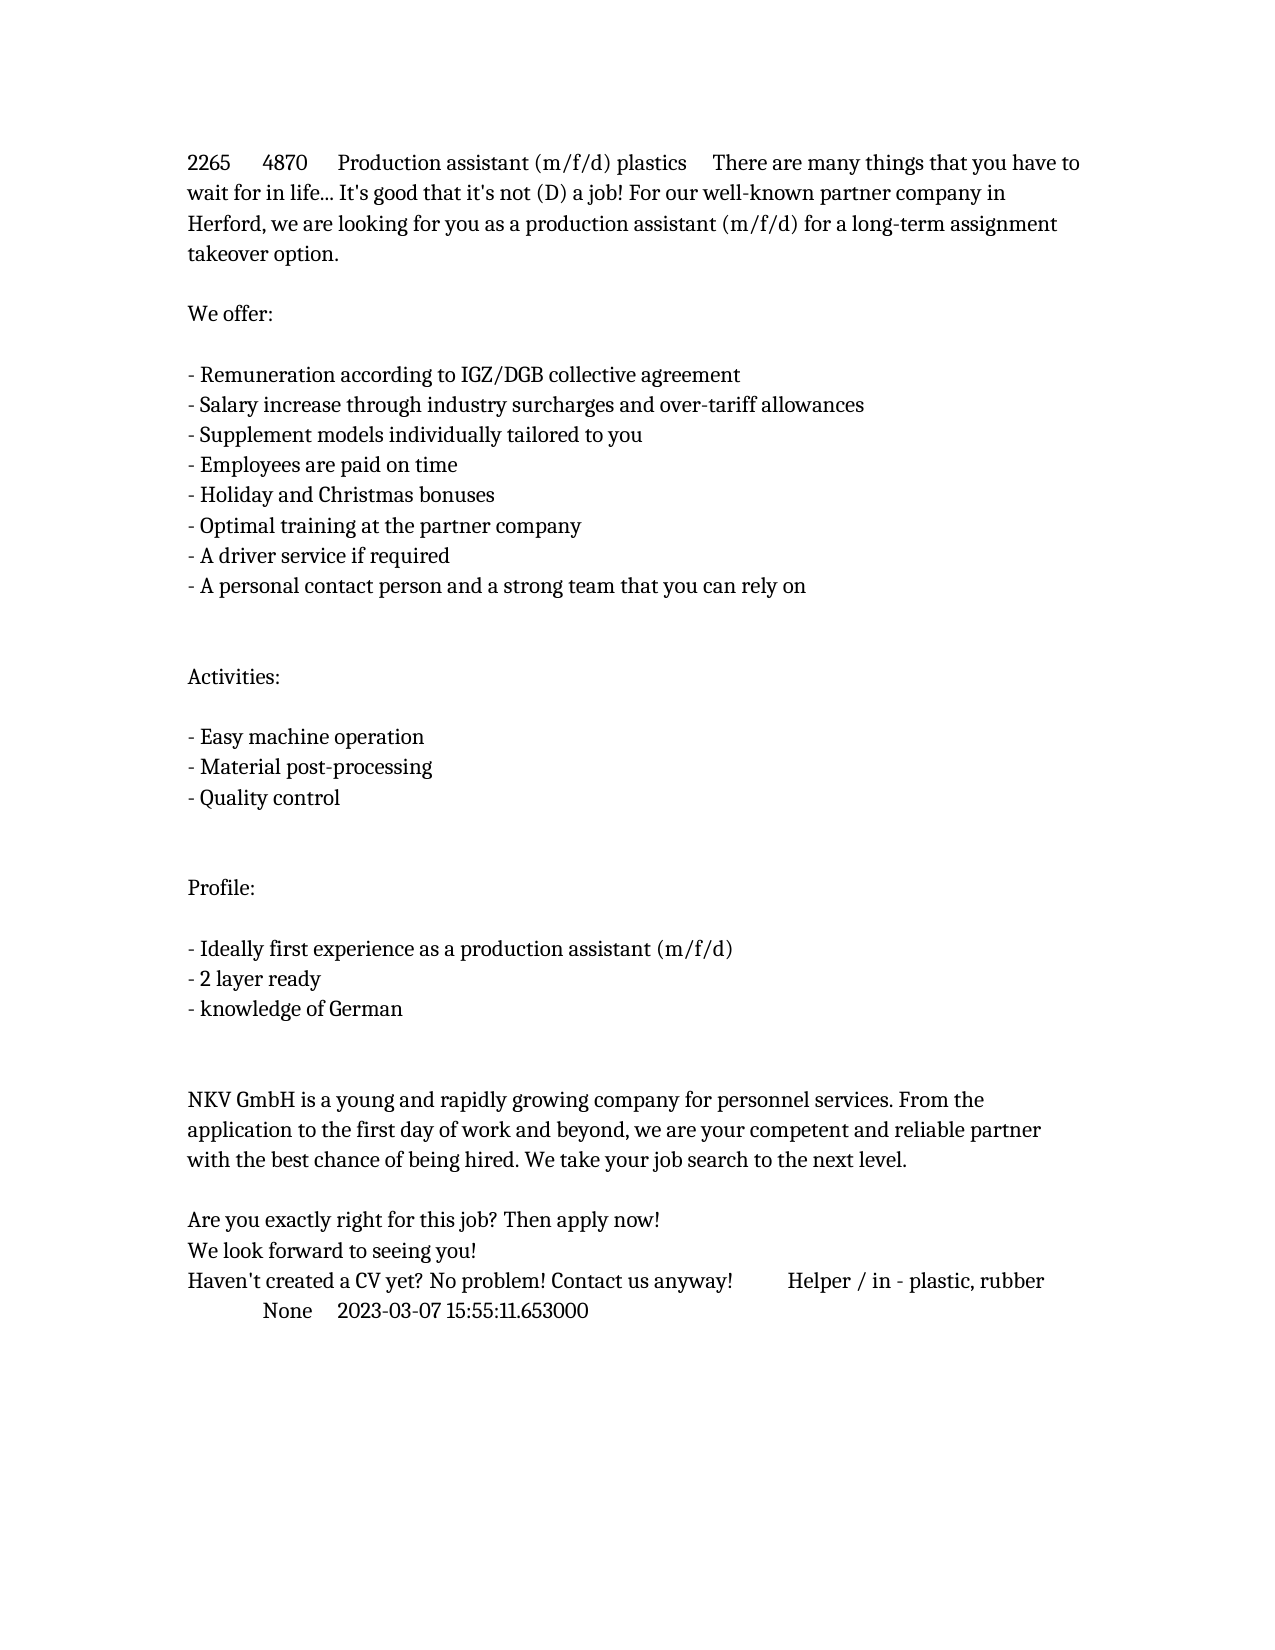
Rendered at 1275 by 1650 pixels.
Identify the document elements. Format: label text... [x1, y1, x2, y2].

text 2265 4870 Production assistant (m/f/d) plastics There are many things that you have to wait for in life... It's good that it's not (D) a job! For our well-known partner company in Herford, we are looking for you as a production assistant (m/f/d) for a long-term assignment takeover option. We offer: - Remuneration according to IGZ/DGB collective agreement - Salary increase through industry surcharges and over-tariff allowances - Supplement models individually tailored to you - Employees are paid on time - Holiday and Christmas bonuses - Optimal training at the partner company - A driver service if required - A personal contact person and a strong team that you can rely on Activities: - Easy machine operation - Material post-processing - Quality control Profile: - Ideally first experience as a production assistant (m/f/d) - 2 layer ready - knowledge of German NKV GmbH is a young and rapidly growing company for personnel services. From the application to the first day of work and beyond, we are your competent and reliable partner with the best chance of being hired. We take your job search to the next level. Are you exactly right for this job? Then apply now! We look forward to seeing you! Haven't created a CV yet? No problem! Contact us anyway! Helper / in - plastic, rubber None 2023-03-07 15:55:11.653000 [187, 150, 1087, 1354]
